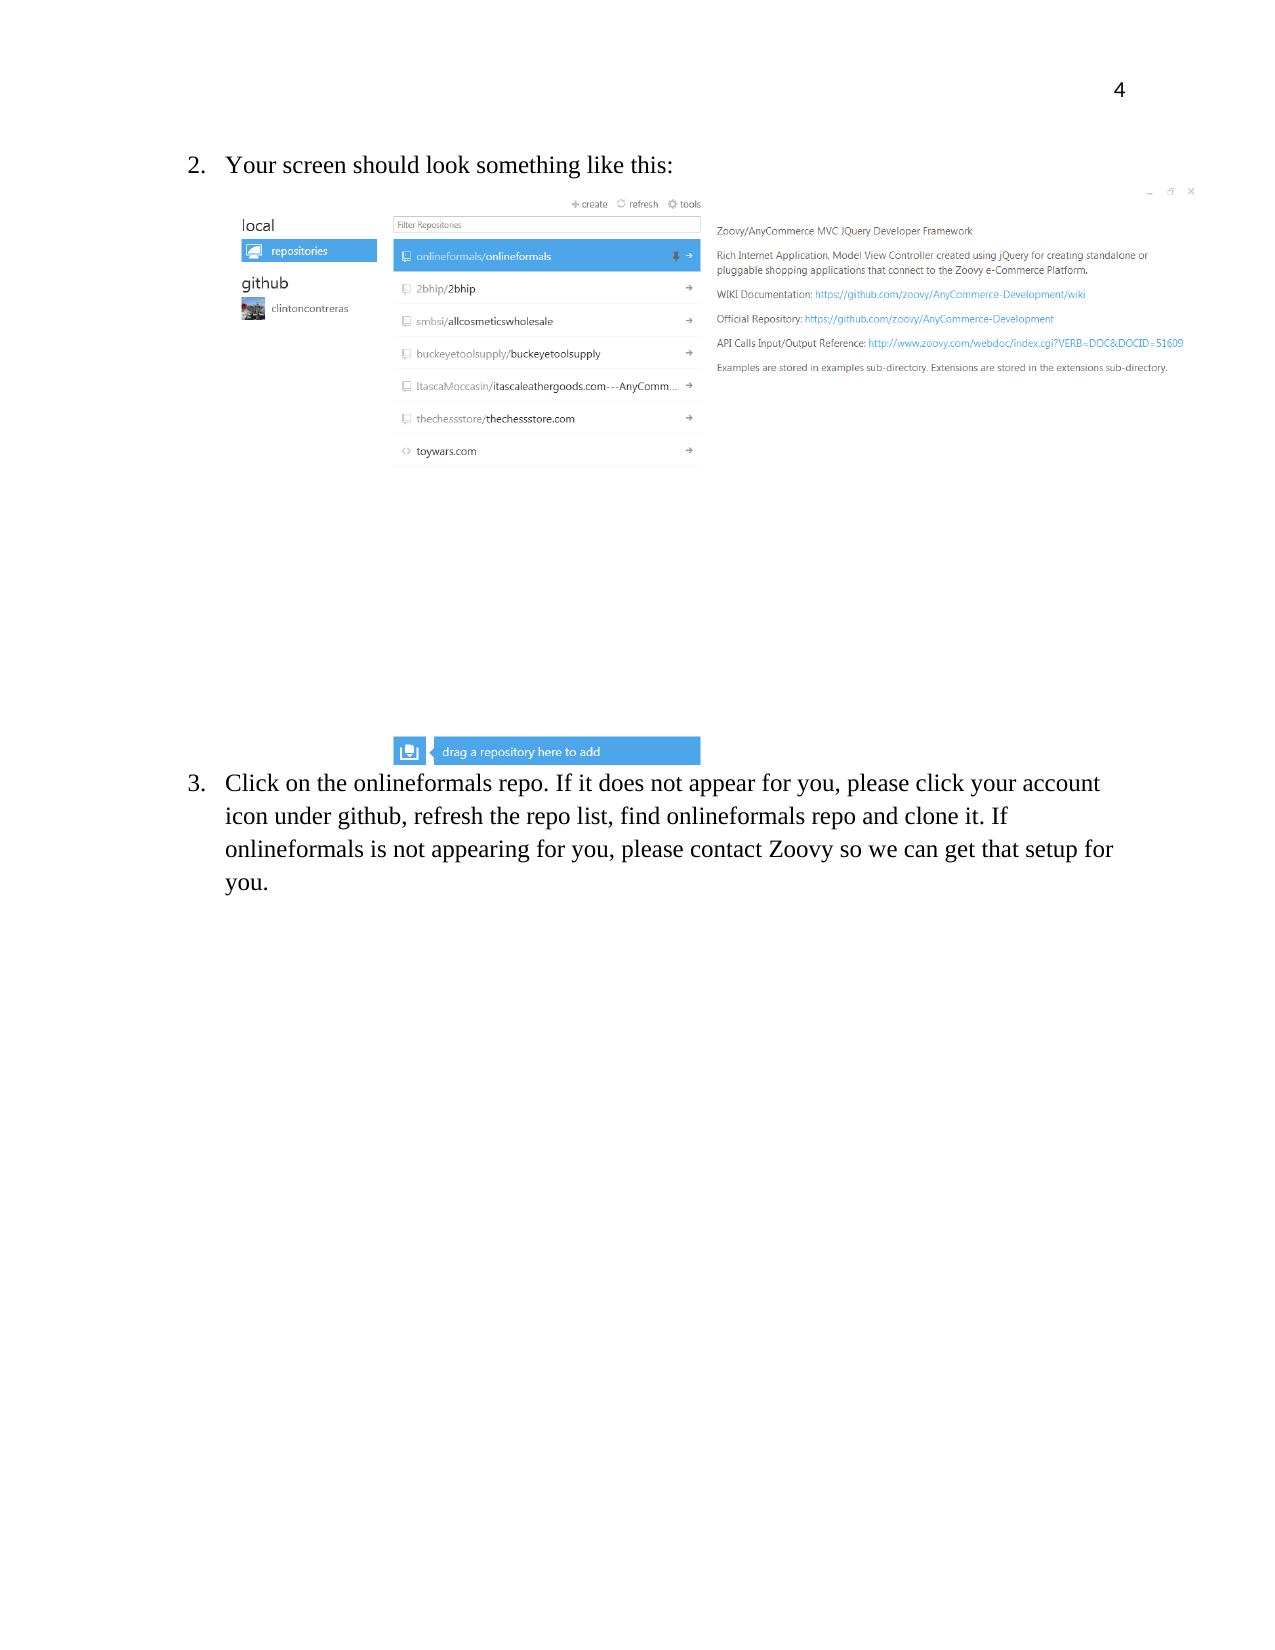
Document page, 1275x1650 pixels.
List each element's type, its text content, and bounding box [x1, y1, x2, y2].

picture [225, 182, 1201, 765]
list Click on the onlineformals repo. If it does not appear for you, please click your account icon under github, refresh the repo list, find onlineformals repo and clone it. If onlineformals is not appearing for you, please contact Zoovy so we can get that setup for you. [187, 768, 1125, 896]
